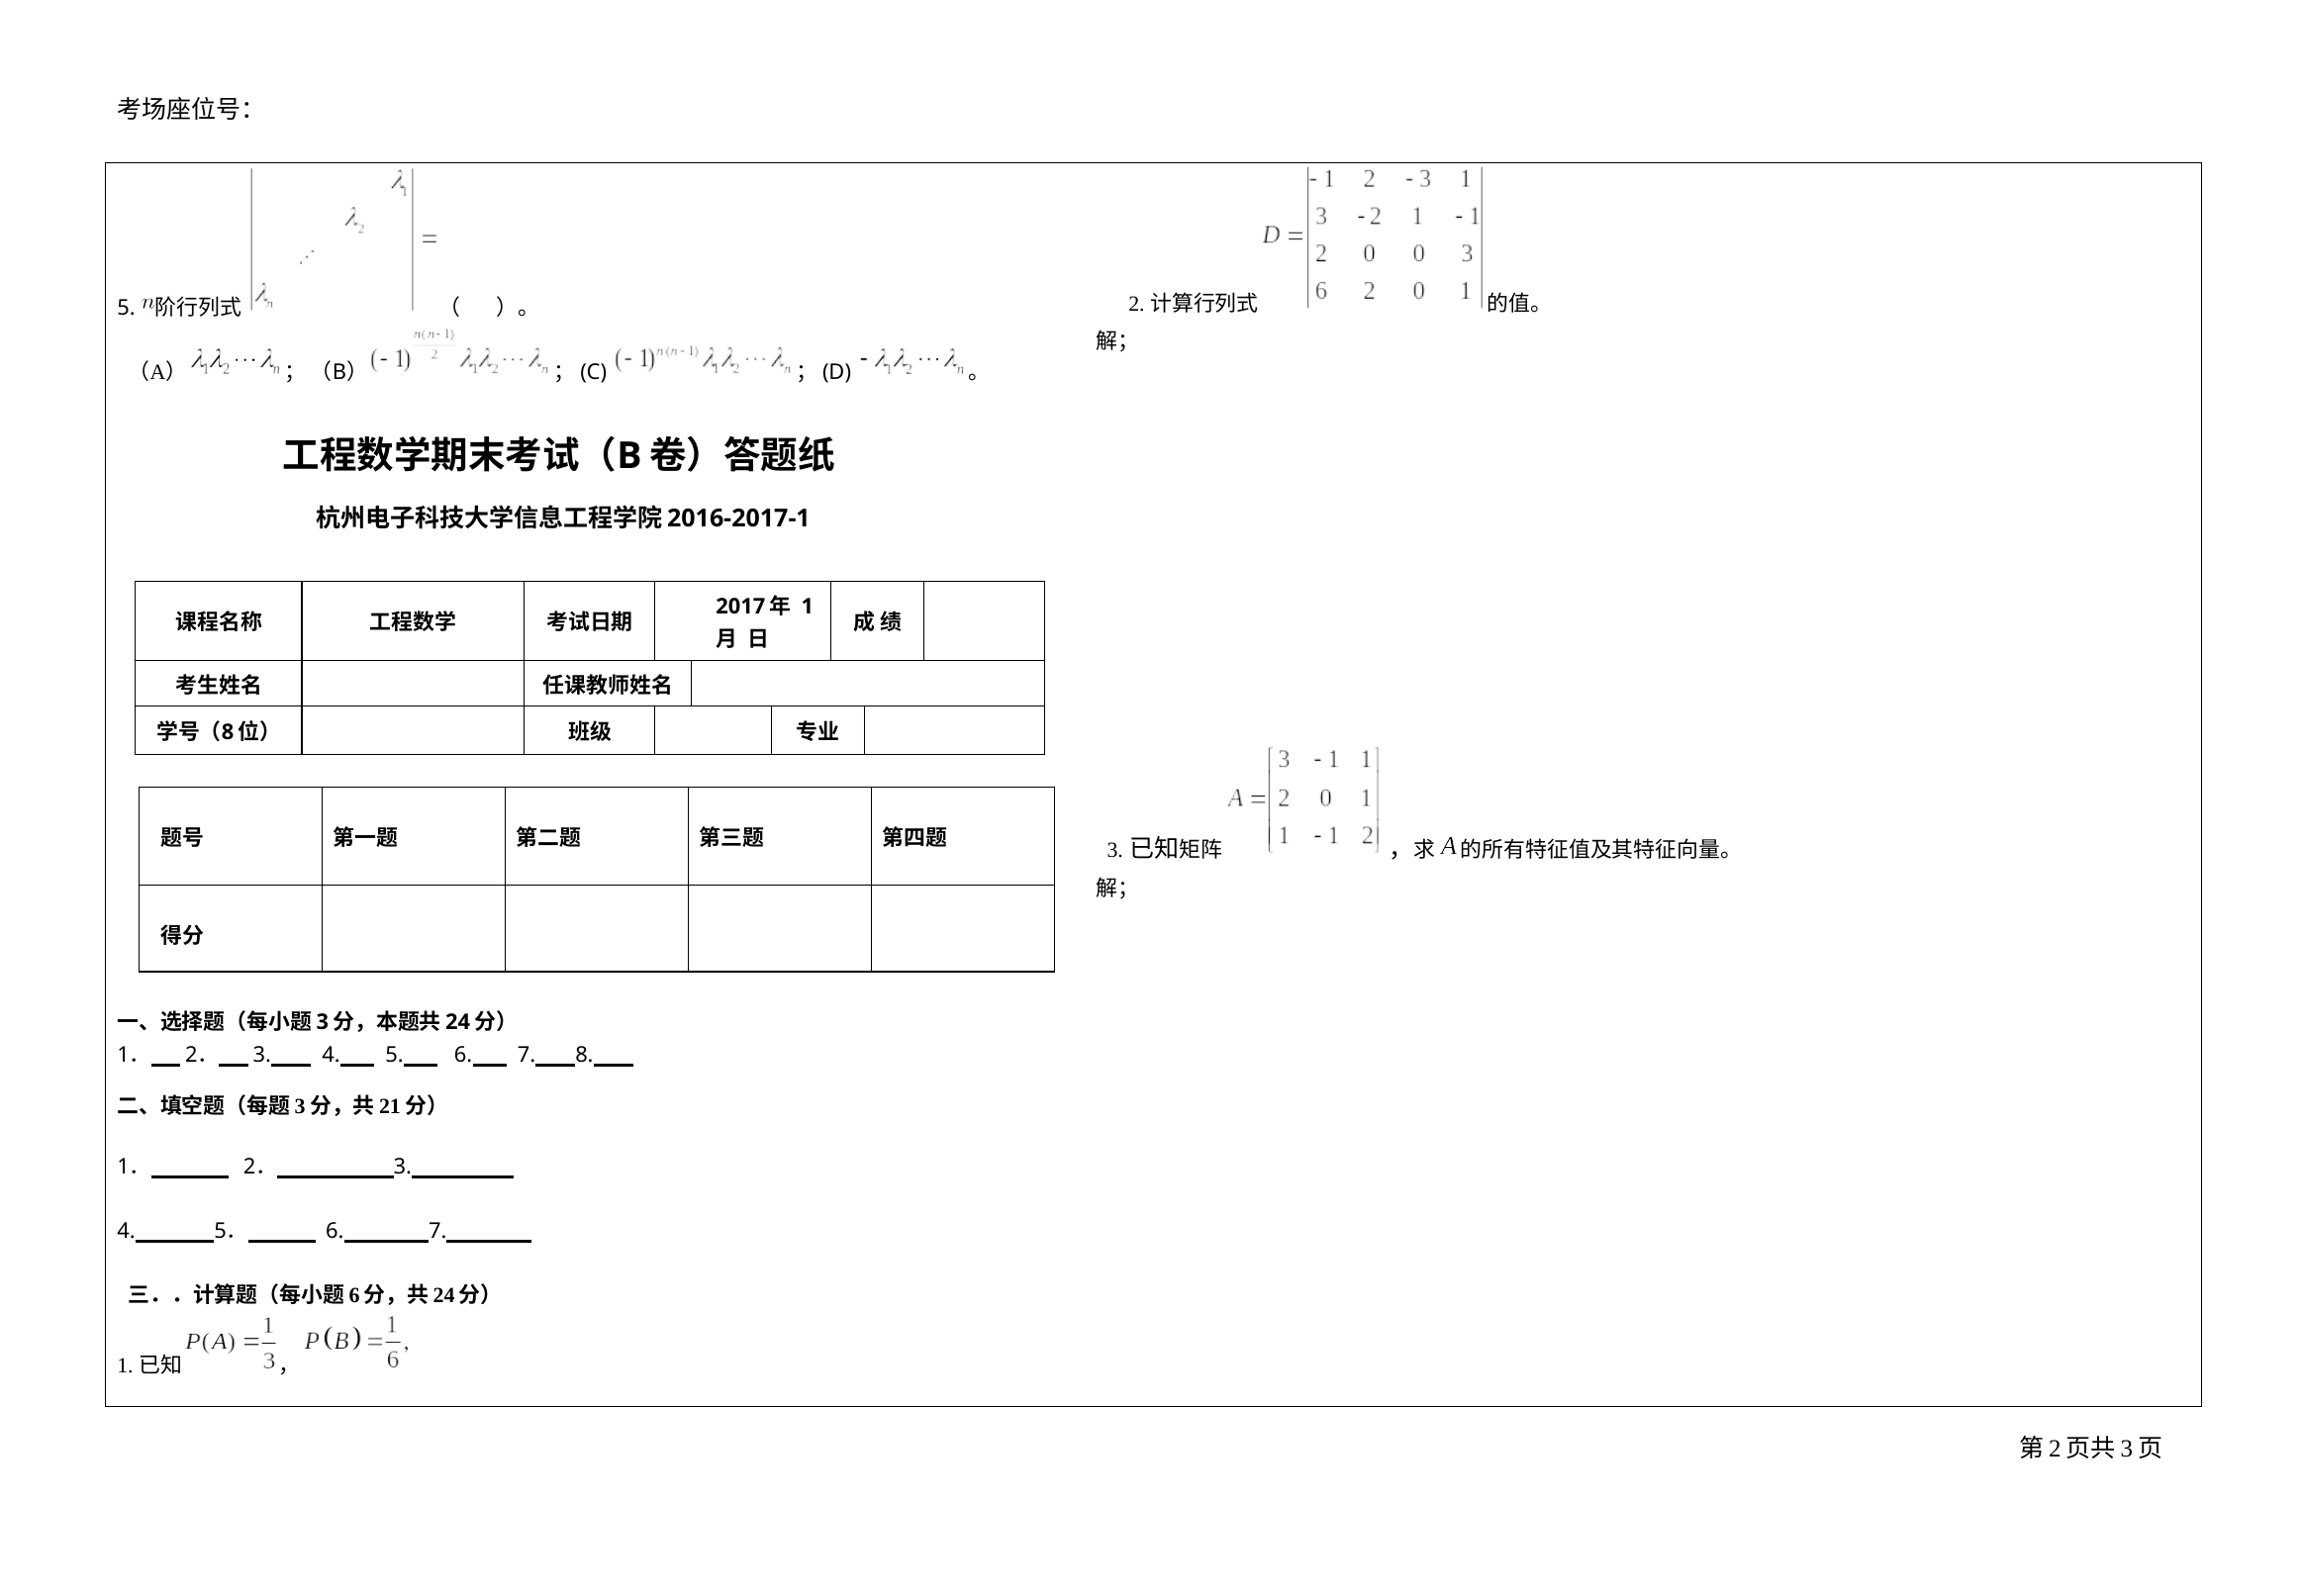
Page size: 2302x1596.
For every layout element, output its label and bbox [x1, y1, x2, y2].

table_header [106, 163, 1085, 1406]
table_header [1085, 163, 2201, 1406]
